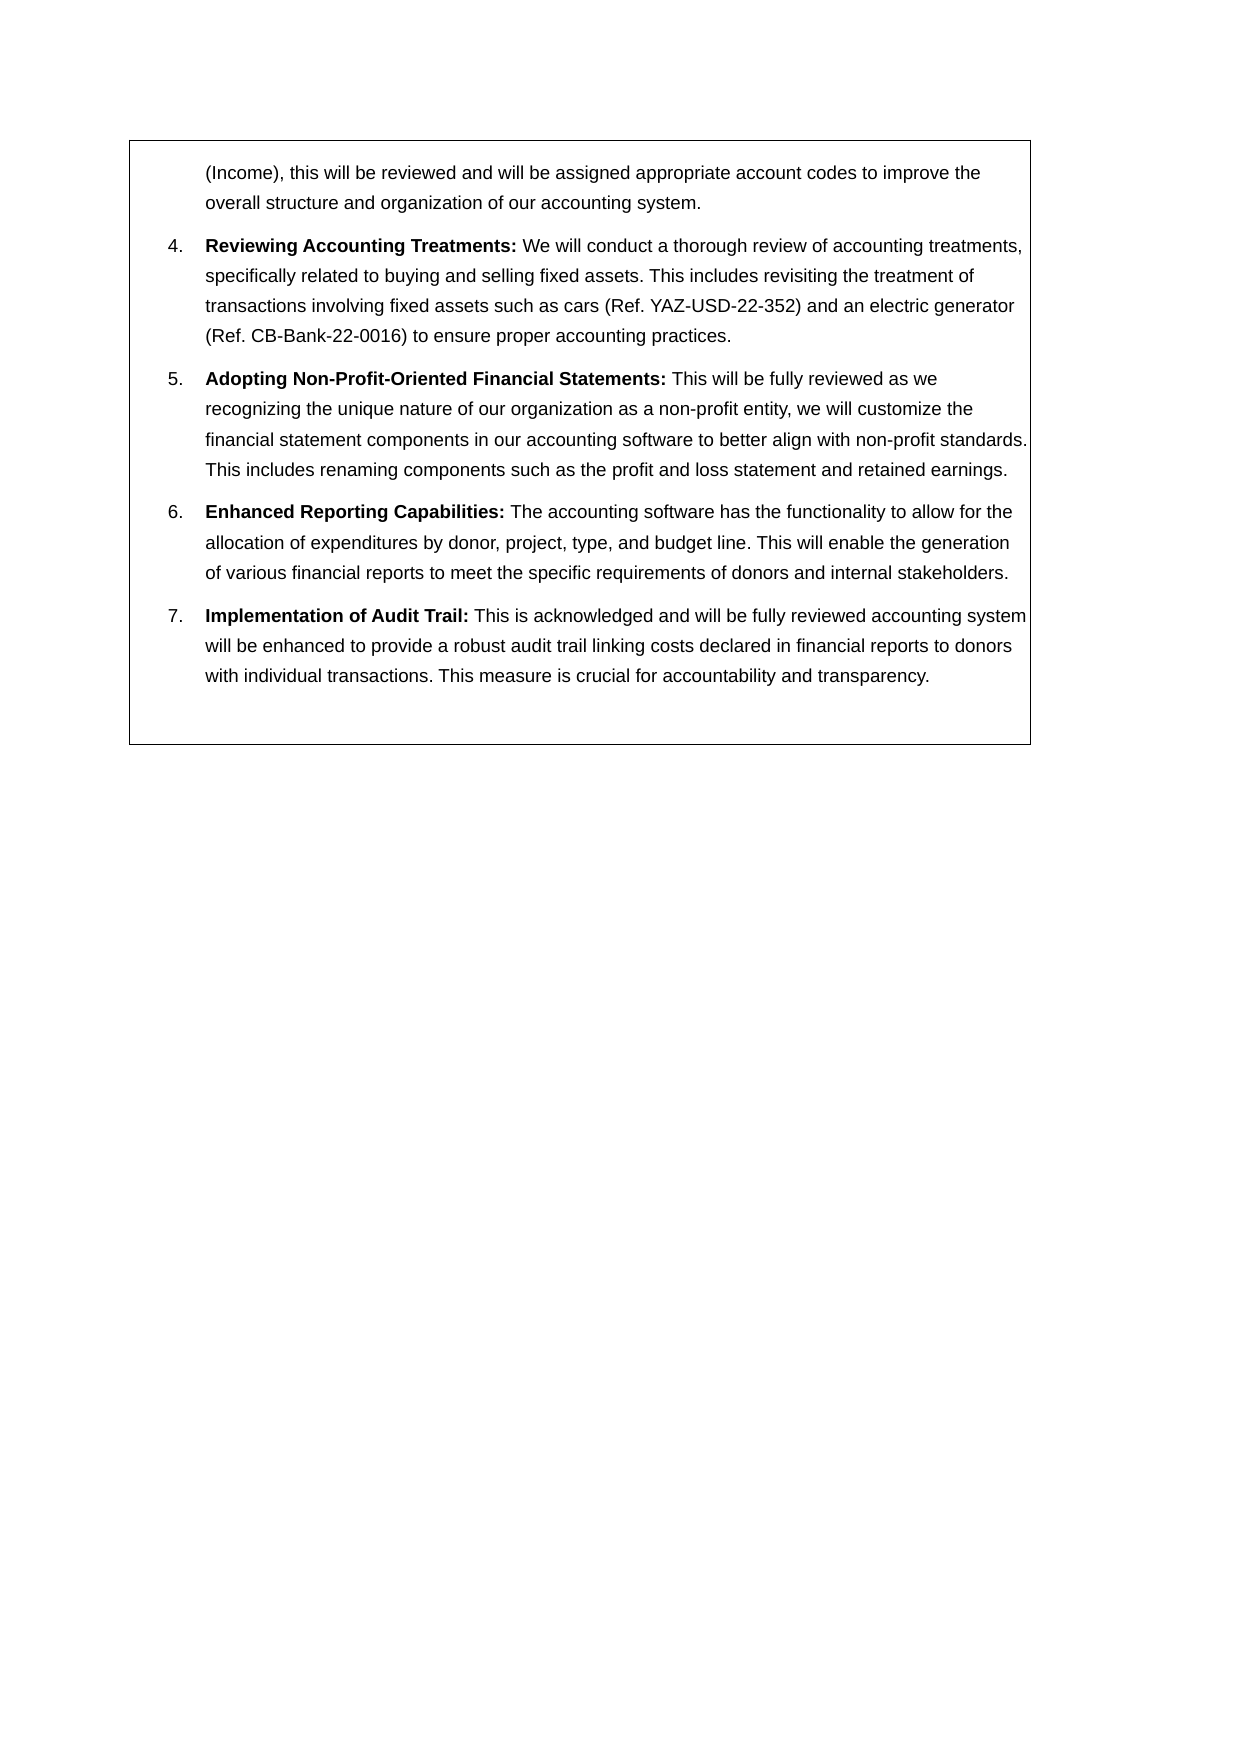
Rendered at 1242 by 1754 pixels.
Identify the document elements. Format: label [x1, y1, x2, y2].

table_cell [130, 141, 1030, 744]
